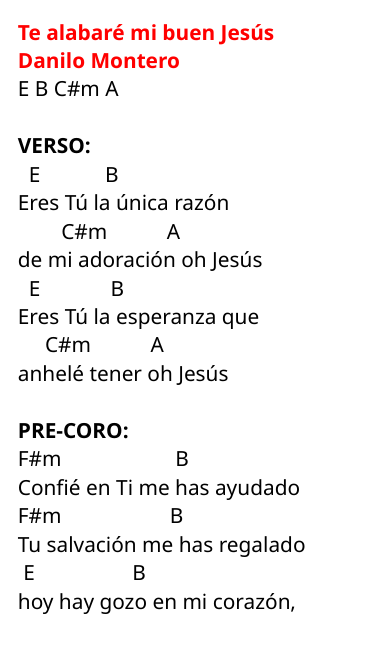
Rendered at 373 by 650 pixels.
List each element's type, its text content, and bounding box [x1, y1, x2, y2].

text anhelé tener oh Jesús [18, 359, 354, 387]
text Eres Tú la única razón [18, 188, 354, 217]
text Danilo Montero [18, 46, 354, 74]
text E B [18, 160, 354, 188]
text E B [18, 558, 354, 587]
text F#m B [18, 501, 354, 530]
text C#m A [18, 217, 354, 245]
text Te alabaré mi buen Jesús [18, 18, 354, 46]
text C#m A [18, 331, 354, 359]
text Confié en Ti me has ayudado [18, 473, 354, 501]
text de mi adoración oh Jesús [18, 245, 354, 274]
text F#m B [18, 444, 354, 473]
text E B C#m A [18, 74, 354, 103]
text Tu salvación me has regalado [18, 530, 354, 558]
text VERSO: [18, 131, 354, 160]
text E B [18, 274, 354, 302]
text PRE-CORO: [18, 416, 354, 444]
text Eres Tú la esperanza que [18, 302, 354, 331]
text hoy hay gozo en mi corazón, [18, 587, 354, 615]
